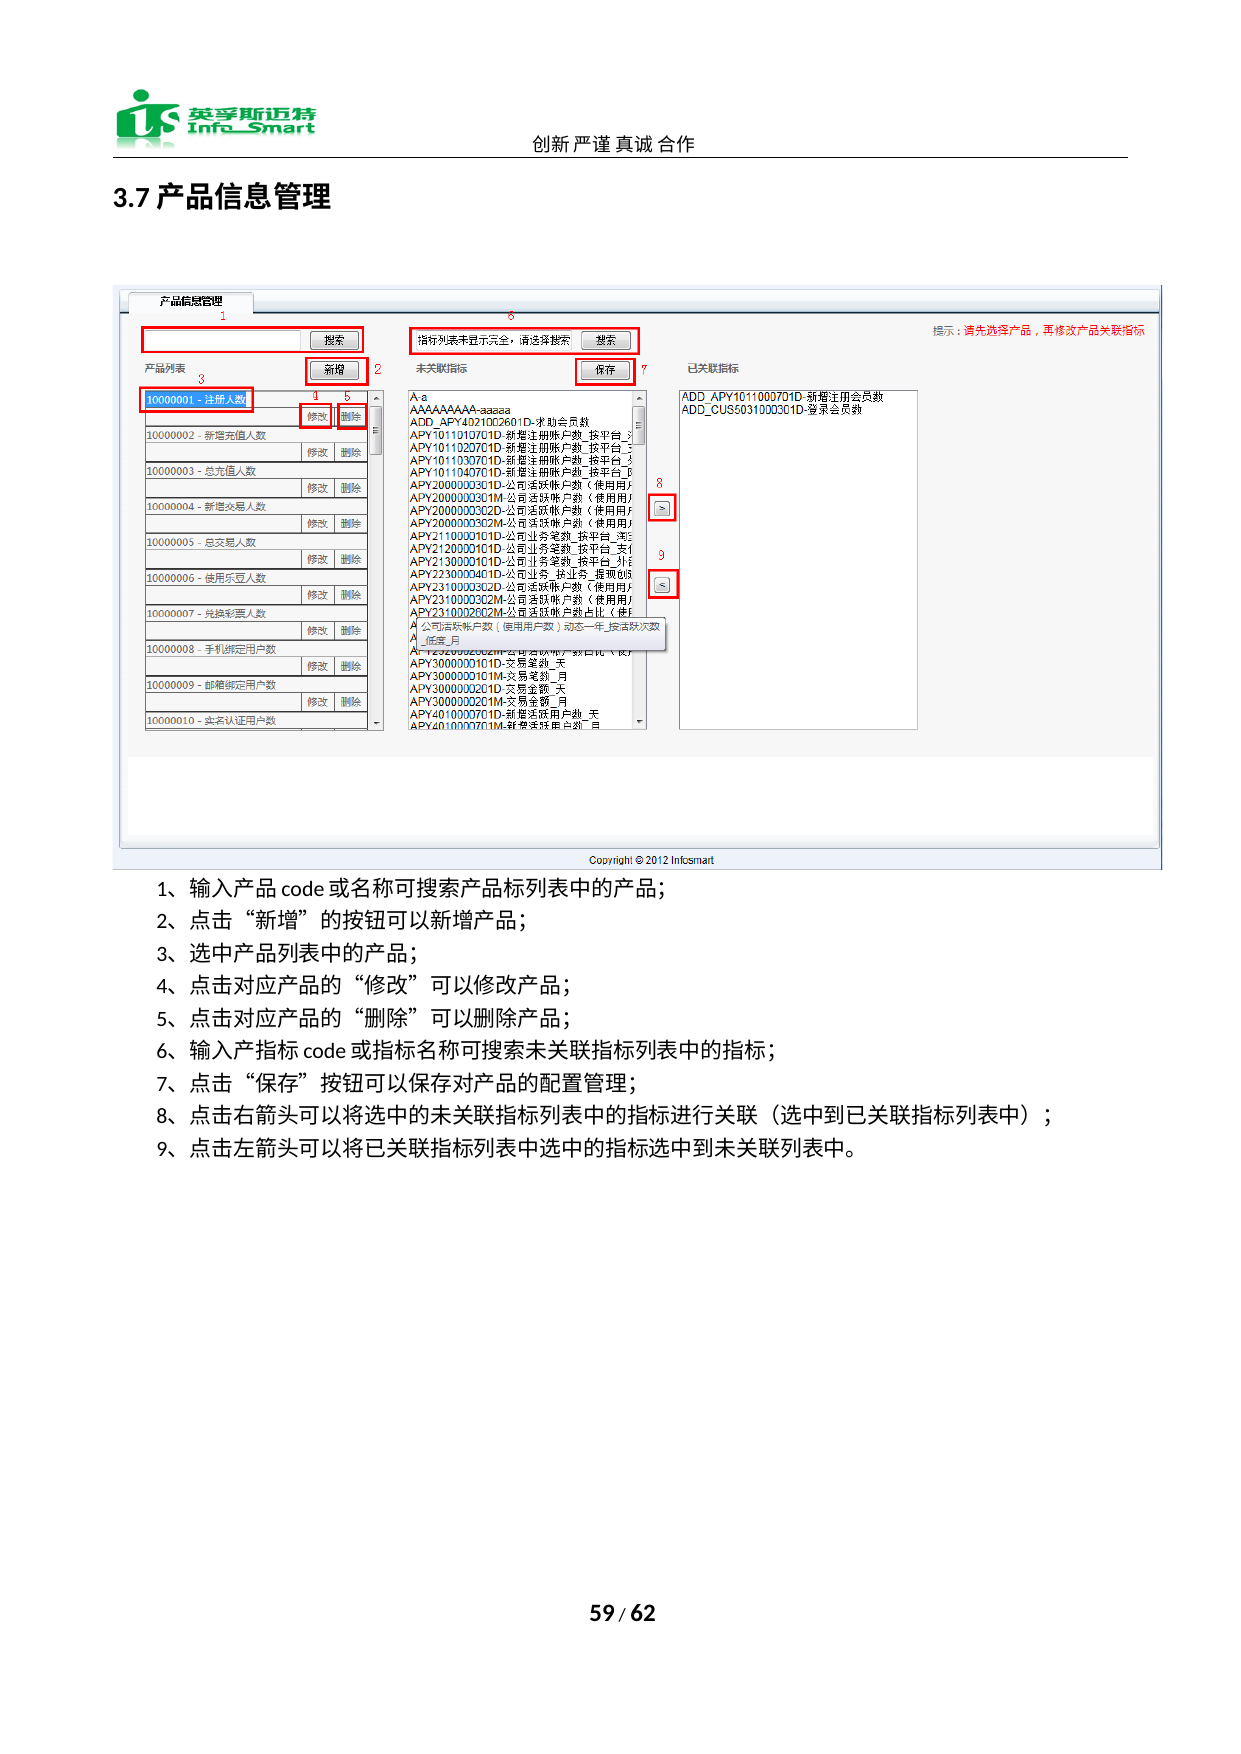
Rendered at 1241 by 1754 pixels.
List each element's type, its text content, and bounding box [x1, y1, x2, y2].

text 4、点击对应产品的“修改”可以修改产品； [112, 968, 1128, 1001]
picture [112, 285, 1163, 870]
picture [112, 88, 321, 152]
text 7、点击“保存”按钮可以保存对产品的配置管理； [112, 1066, 1128, 1098]
text 6、输入产指标code或指标名称可搜索未关联指标列表中的指标； [112, 1033, 1128, 1066]
subtitle 3.7 产品信息管理 [112, 163, 1128, 228]
text 3、选中产品列表中的产品； [112, 936, 1128, 968]
text 9、点击左箭头可以将已关联指标列表中选中的指标选中到未关联列表中。 [112, 1131, 1128, 1163]
text 2、点击“新增”的按钮可以新增产品； [112, 903, 1128, 936]
text 8、点击右箭头可以将选中的未关联指标列表中的指标进行关联（选中到已关联指标列表中）； [112, 1098, 1128, 1131]
text 1、输入产品code或名称可搜索产品标列表中的产品； [112, 871, 1128, 903]
text 5、点击对应产品的“删除”可以删除产品； [112, 1001, 1128, 1033]
